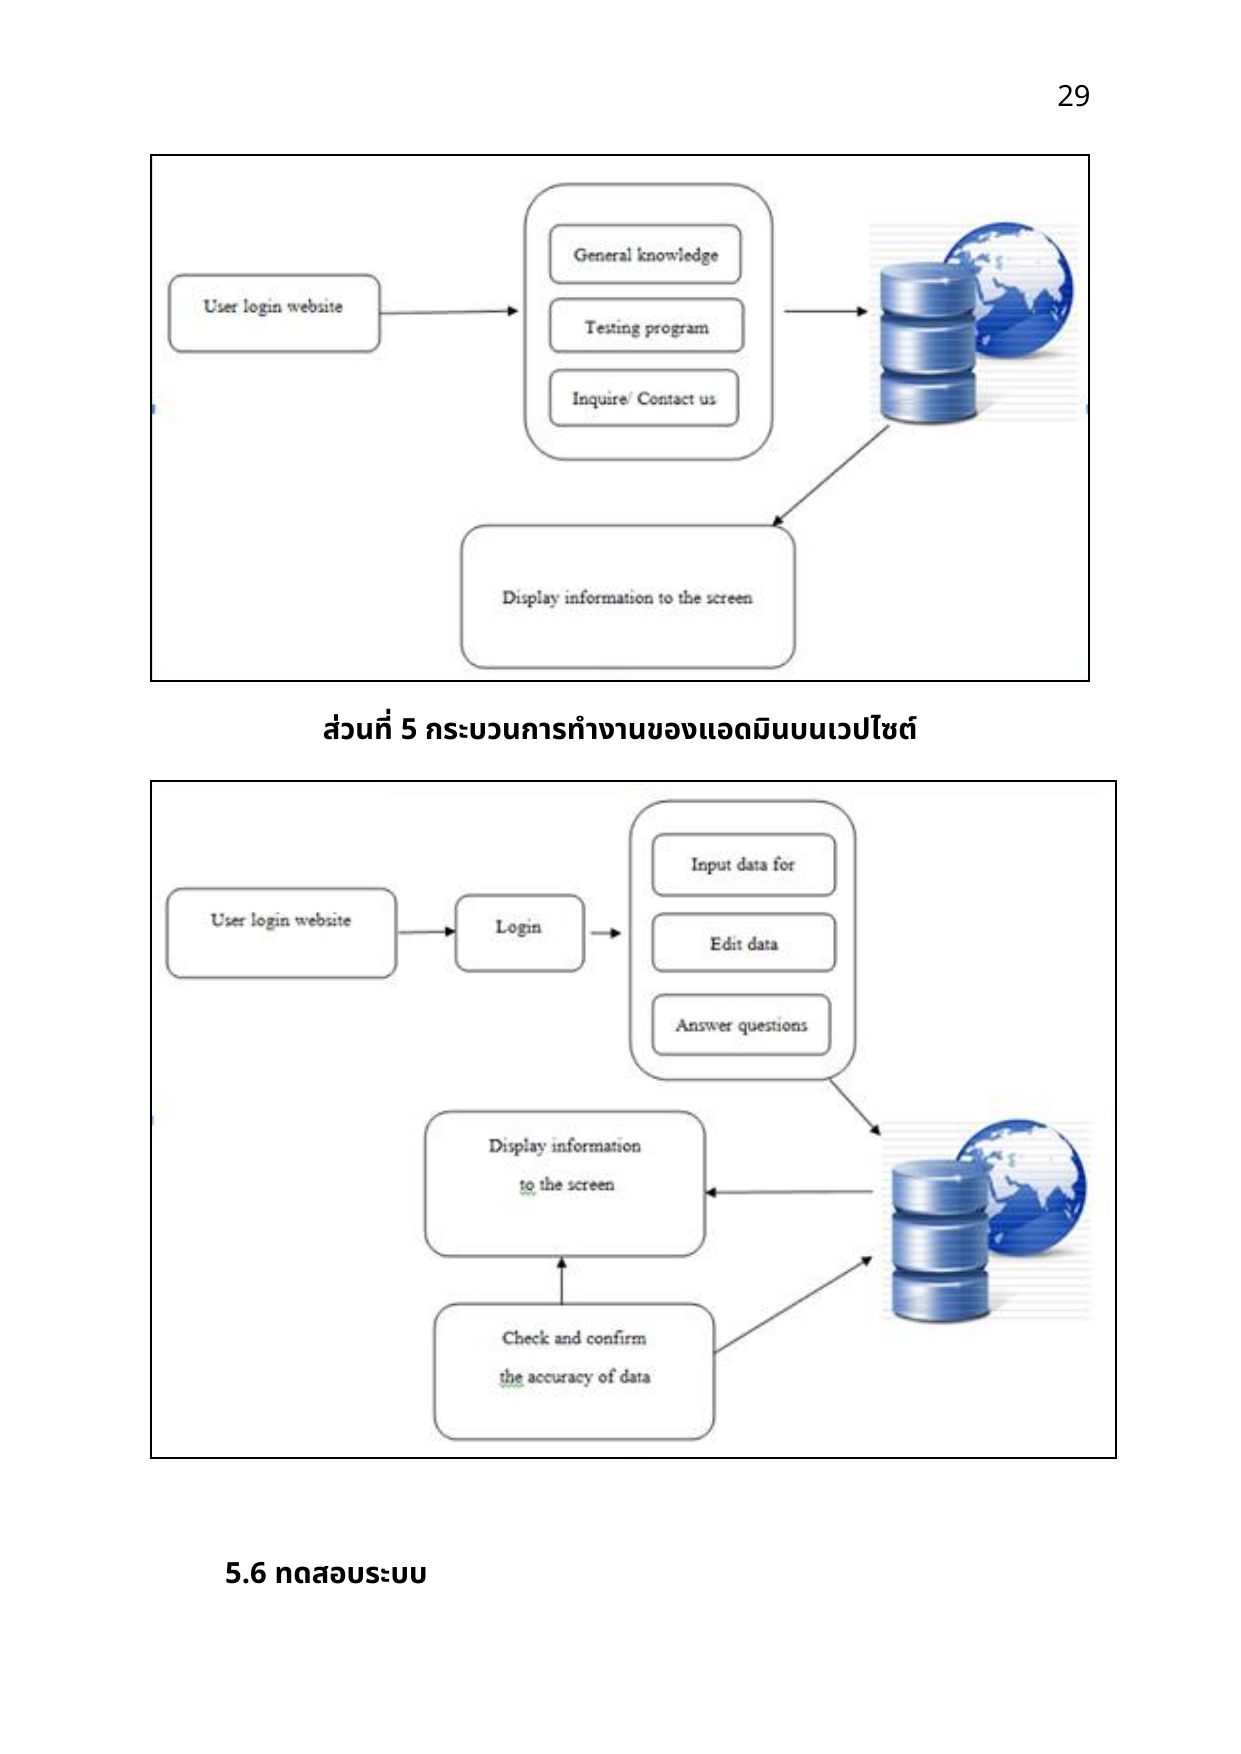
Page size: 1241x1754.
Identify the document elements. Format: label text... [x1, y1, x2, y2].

text 5.6 ทดสอบระบบ [150, 1552, 1090, 1597]
picture [152, 782, 1115, 1457]
picture [152, 156, 1088, 680]
text ส่วนที่ 5 กระบวนการทำงานของแอดมินบนเวปไซต์ [150, 708, 1090, 753]
